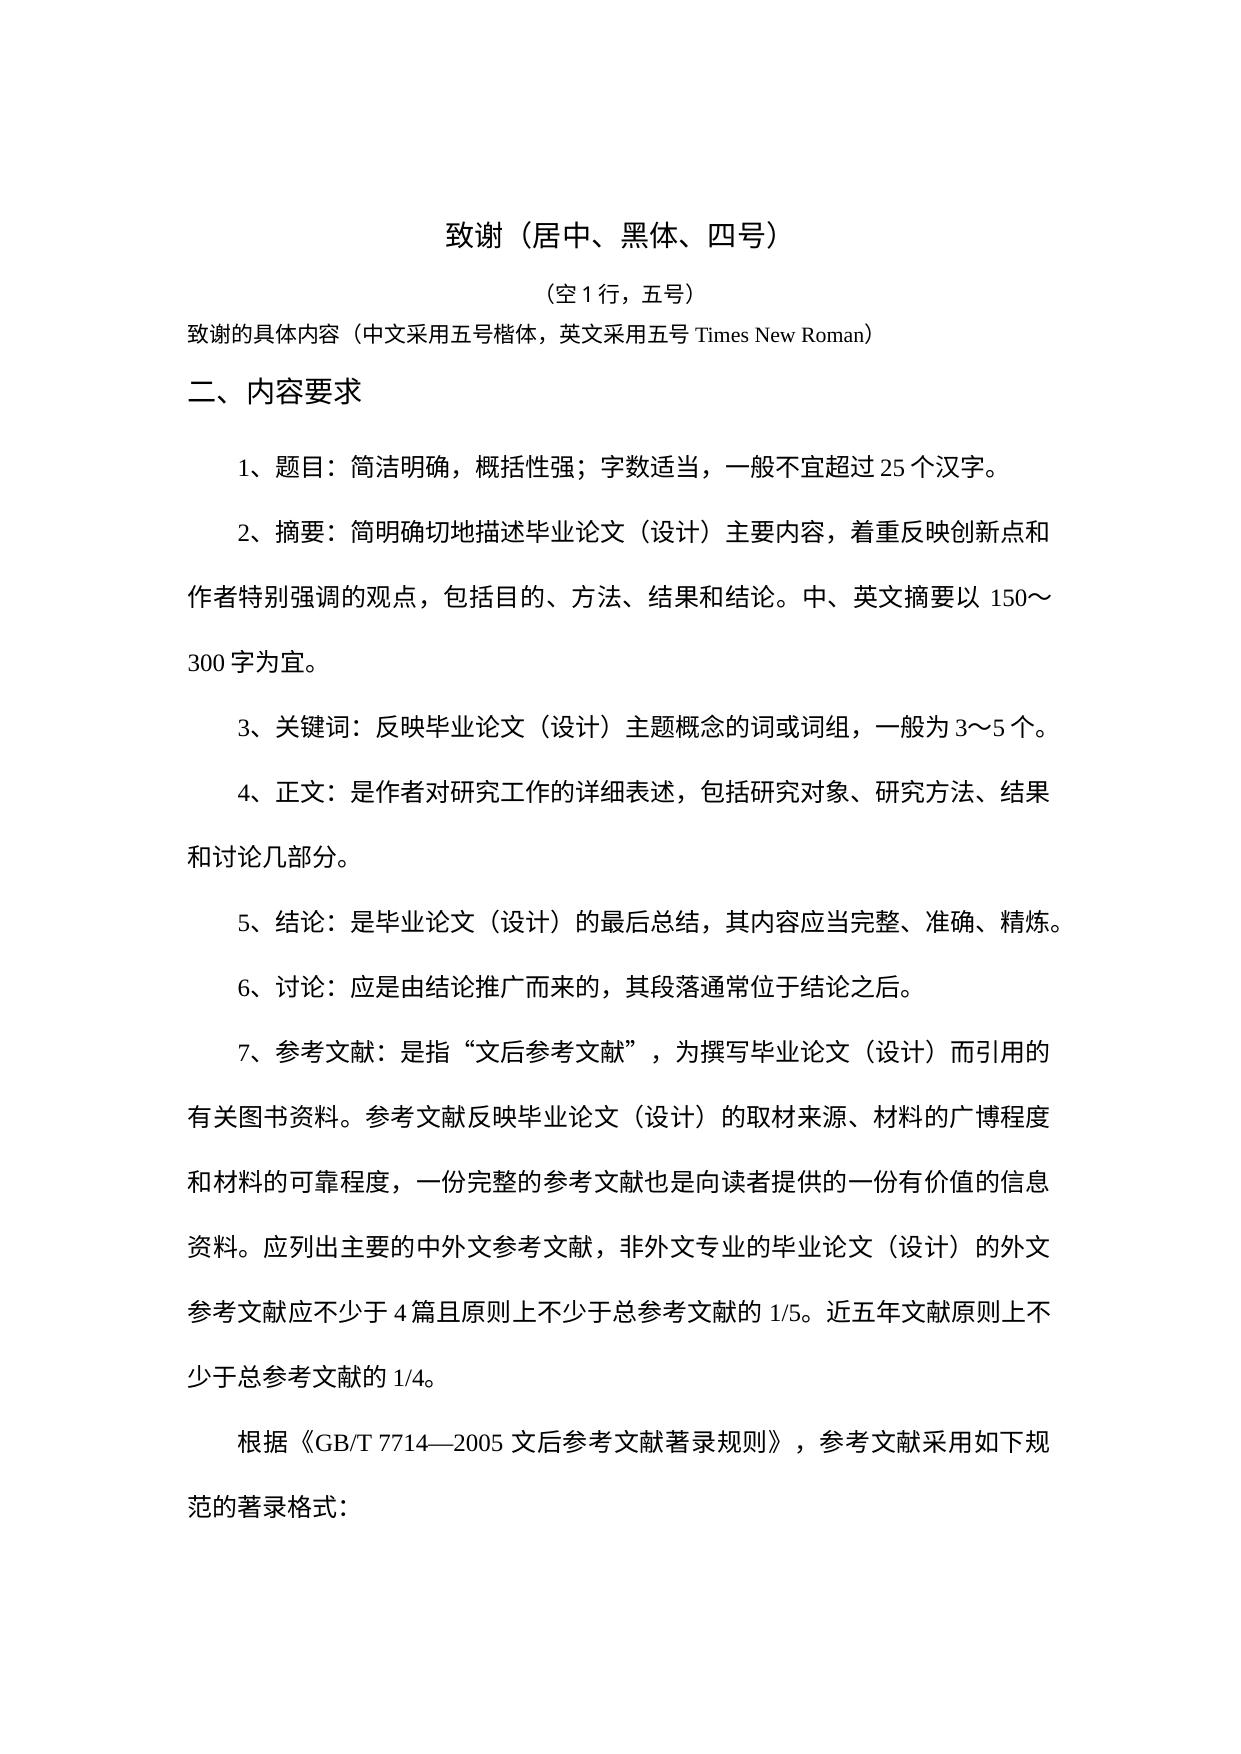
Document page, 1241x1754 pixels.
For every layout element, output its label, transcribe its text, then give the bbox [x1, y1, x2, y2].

text 4、正文：是作者对研究工作的详细表述，包括研究对象、研究方法、结果和讨论几部分。 [187, 758, 1053, 888]
text 2、摘要：简明确切地描述毕业论文（设计）主要内容，着重反映创新点和作者特别强调的观点，包括目的、方法、结果和结论。中、英文摘要以150～300字为宜。 [187, 498, 1053, 693]
text 1、题目：简洁明确，概括性强；字数适当，一般不宜超过25个汉字。 [187, 433, 1053, 498]
text 致谢的具体内容（中文采用五号楷体，英文采用五号Times New Roman） [187, 317, 1053, 349]
text 根据《GB/T 7714—2005 文后参考文献著录规则》，参考文献采用如下规范的著录格式： [187, 1408, 1053, 1538]
text 二、内容要求 [187, 357, 1053, 422]
text 5、结论：是毕业论文（设计）的最后总结，其内容应当完整、准确、精炼。 [187, 888, 1053, 953]
text 7、参考文献：是指“文后参考文献”，为撰写毕业论文（设计）而引用的有关图书资料。参考文献反映毕业论文（设计）的取材来源、材料的广博程度和材料的可靠程度，一份完整的参考文献也是向读者提供的一份有价值的信息资料。应列出主要的中外文参考文献，非外文专业的毕业论文（设计）的外文参考文献应不少于4篇且原则上不少于总参考文献的1/5。近五年文献原则上不少于总参考文献的1/4。 [187, 1018, 1053, 1408]
text 致谢（居中、黑体、四号） [187, 201, 1053, 266]
text （空1行，五号） [187, 276, 1053, 309]
text 3、关键词：反映毕业论文（设计）主题概念的词或词组，一般为3～5个。 [187, 693, 1053, 758]
text 6、讨论：应是由结论推广而来的，其段落通常位于结论之后。 [187, 953, 1053, 1018]
